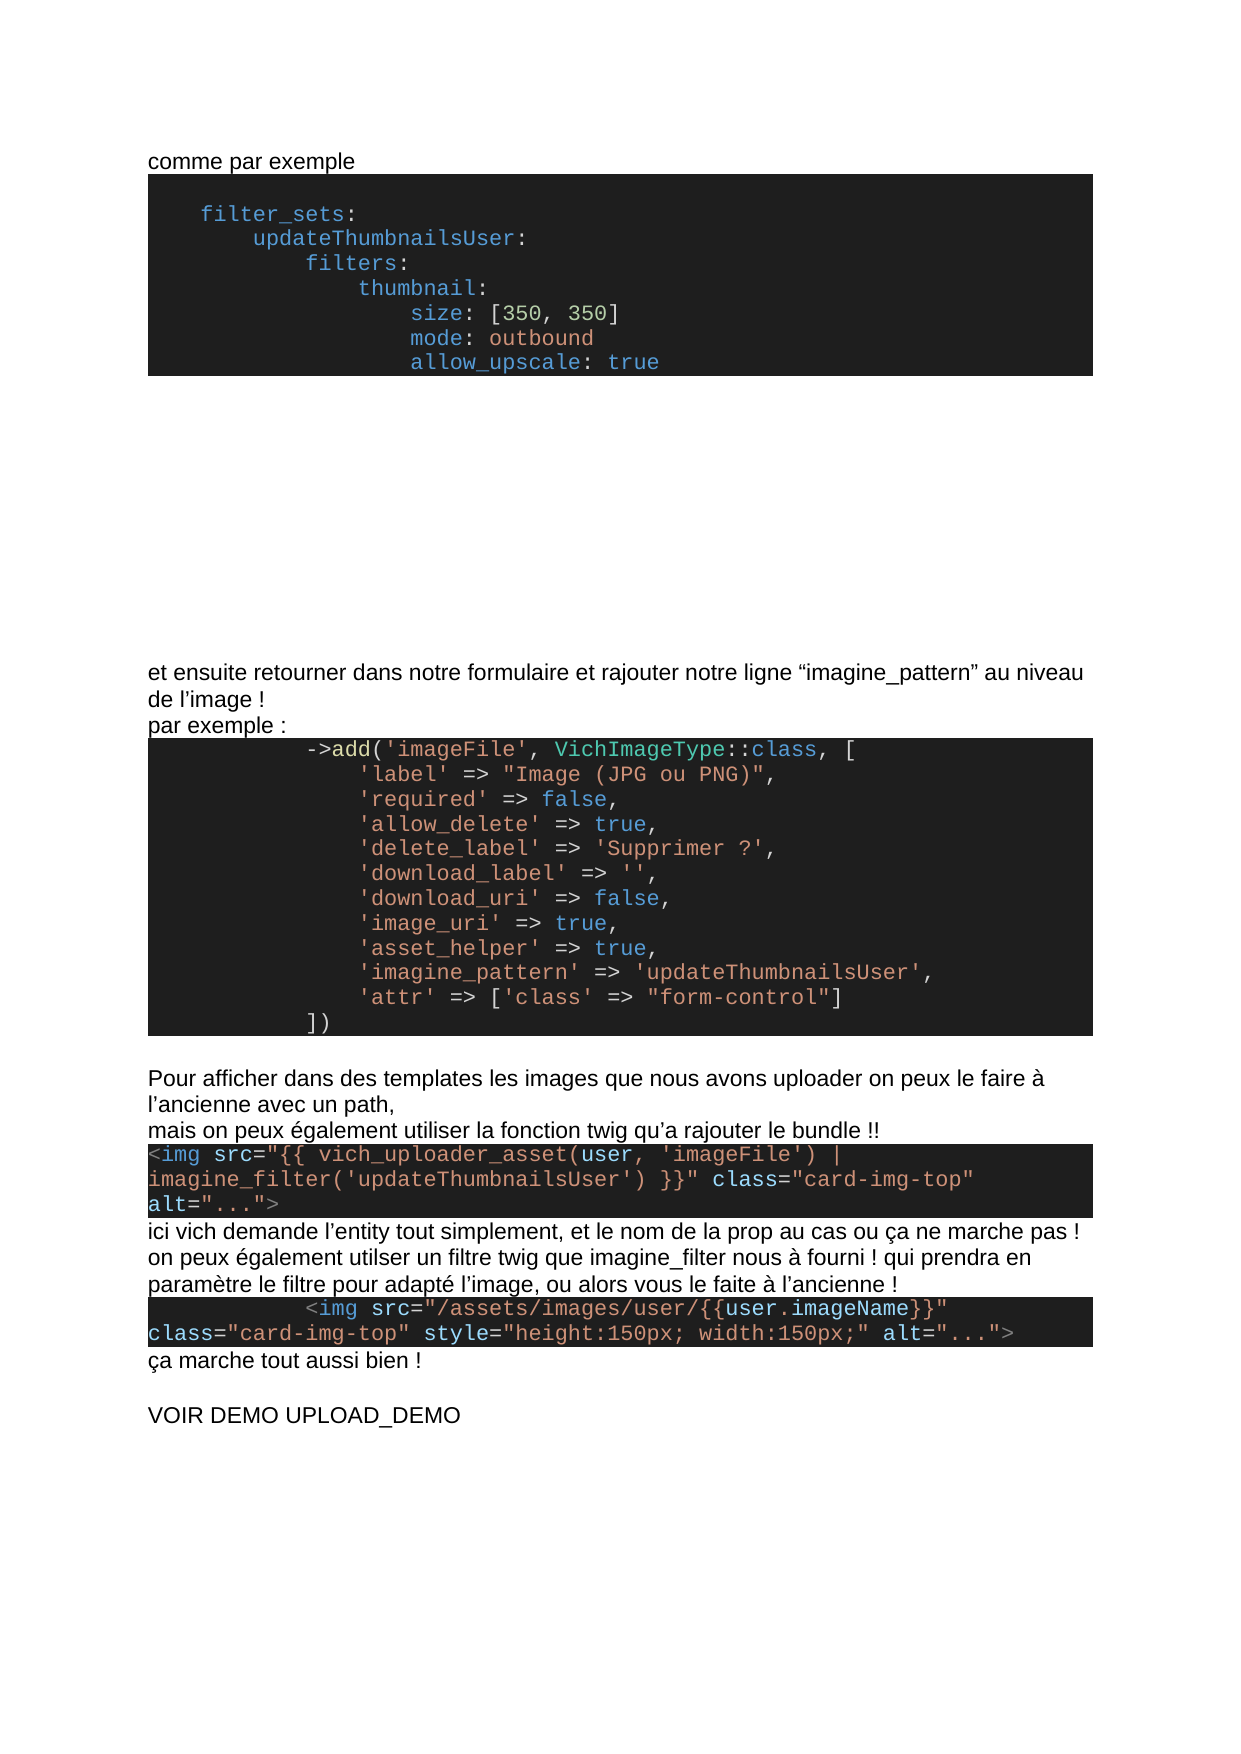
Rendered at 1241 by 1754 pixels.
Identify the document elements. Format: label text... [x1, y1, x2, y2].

text ça marche tout aussi bien ! [148, 1347, 1093, 1373]
text 'image_uri' => true, [148, 912, 1093, 937]
text 'imagine_pattern' => 'updateThumbnailsUser', [148, 961, 1093, 986]
text on peux également utilser un filtre twig que imagine_filter nous à fourni ! qui prendra en paramètre le filtre pour adapté l’image, ou alors vous le faite à l’ancienne ! [148, 1244, 1093, 1297]
text 'download_uri' => false, [148, 887, 1093, 912]
text mode: outbound [148, 327, 1093, 351]
text size: [350, 350] [148, 302, 1093, 327]
text 'asset_helper' => true, [148, 937, 1093, 961]
text ]) [148, 1011, 1093, 1036]
text et ensuite retourner dans notre formulaire et rajouter notre ligne “imagine_pattern” au niveau de l’image ! [148, 659, 1093, 712]
text thumbnail: [148, 277, 1093, 302]
text <img src="/assets/images/user/{{user.imageName}}" class="card-img-top" style="height:150px; width:150px;" alt="..."> [148, 1297, 1093, 1347]
text VOIR DEMO UPLOAD_DEMO [148, 1402, 1093, 1428]
text ->add('imageFile', VichImageType::class, [ [148, 738, 1093, 763]
text filter_sets: [148, 203, 1093, 227]
text allow_upscale: true [148, 351, 1093, 376]
text mais on peux également utiliser la fonction twig qu’a rajouter le bundle !! [148, 1117, 1093, 1144]
text Pour afficher dans des templates les images que nous avons uploader on peux le faire à l’ancienne avec un path, [148, 1064, 1093, 1117]
text 'download_label' => '', [148, 862, 1093, 887]
text 'label' => "Image (JPG ou PNG)", [148, 763, 1093, 788]
text 'attr' => ['class' => "form-control"] [148, 986, 1093, 1011]
text <img src="{{ vich_uploader_asset(user, 'imageFile') | imagine_filter('updateThumbnailsUser') }}" class="card-img-top" alt="..."> [148, 1144, 1093, 1218]
text par exemple : [148, 712, 1093, 738]
text 'delete_label' => 'Supprimer ?', [148, 837, 1093, 862]
text ici vich demande l’entity tout simplement, et le nom de la prop au cas ou ça ne marche pas ! [148, 1218, 1093, 1244]
text updateThumbnailsUser: [148, 227, 1093, 252]
text 'required' => false, [148, 788, 1093, 813]
text 'allow_delete' => true, [148, 813, 1093, 837]
text filters: [148, 252, 1093, 277]
text comme par exemple [148, 148, 1093, 174]
